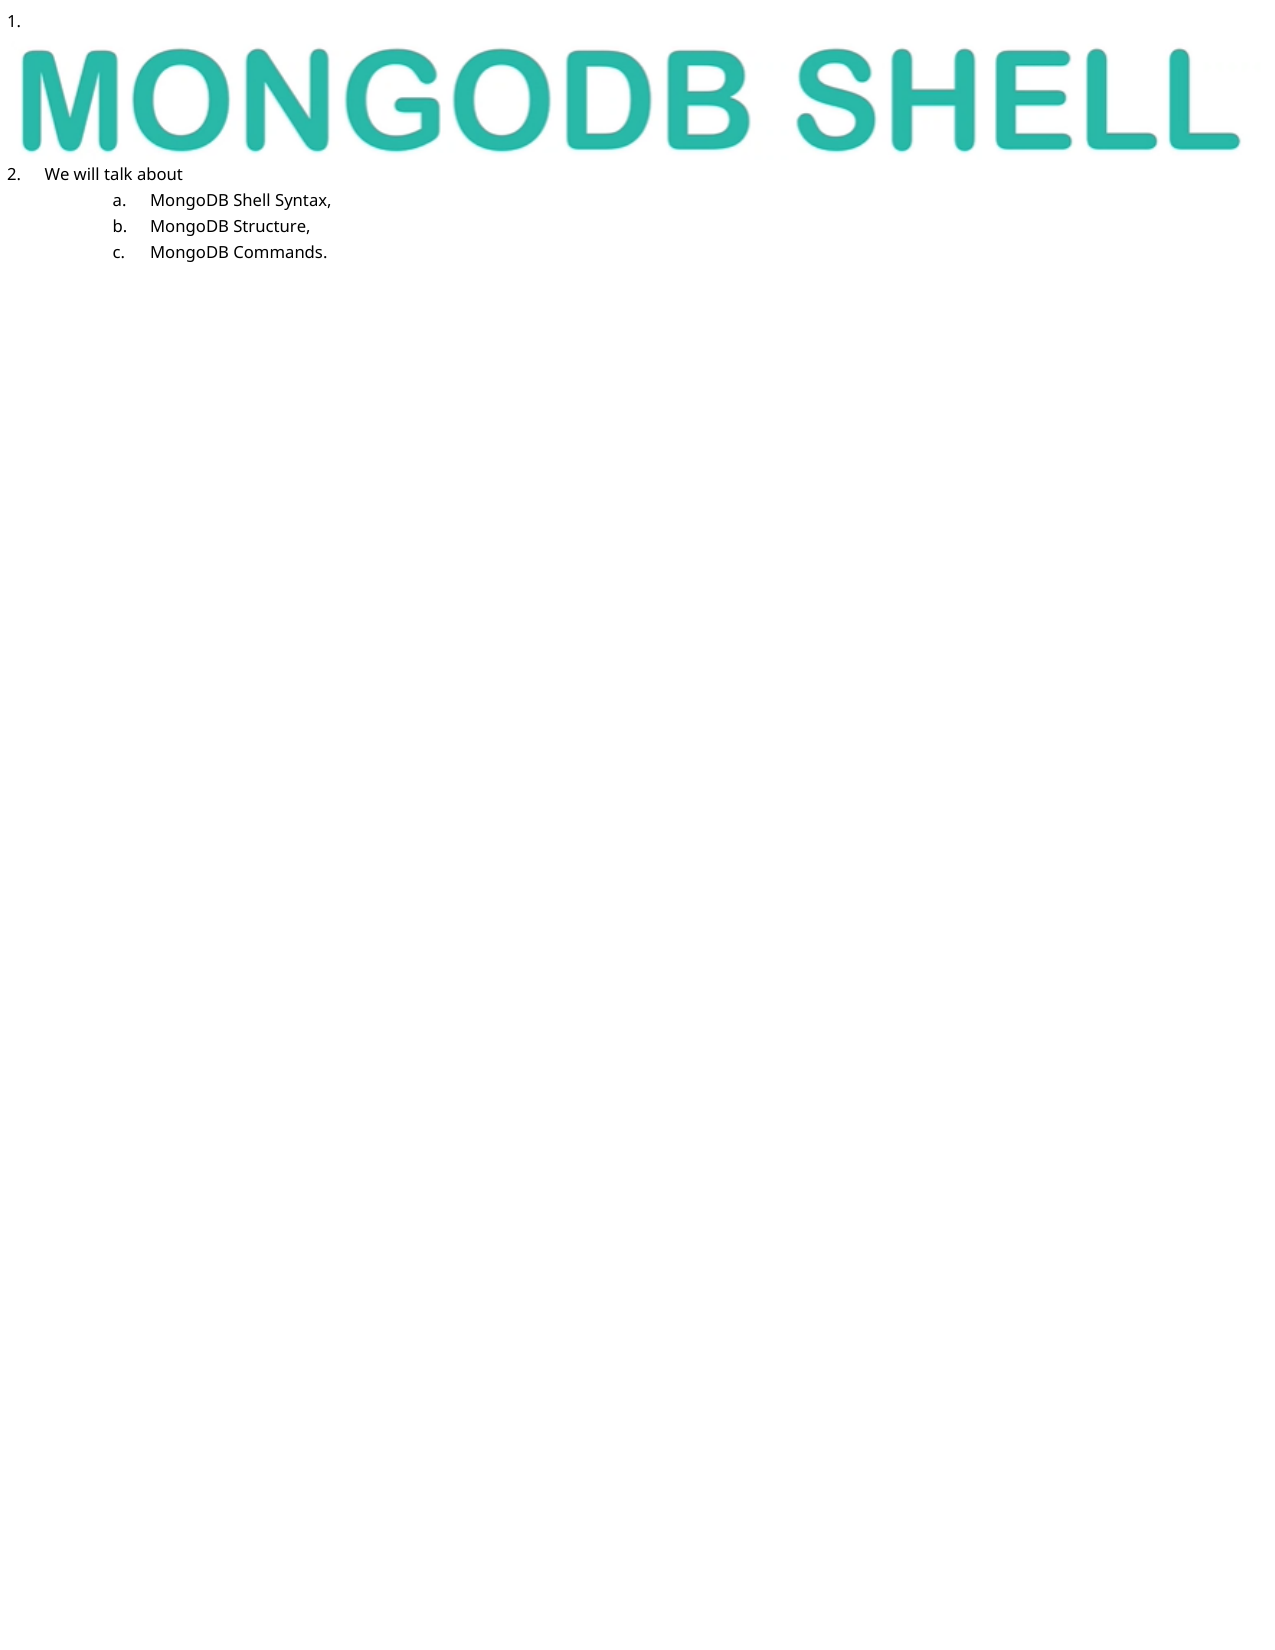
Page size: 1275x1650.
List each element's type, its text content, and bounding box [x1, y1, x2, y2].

list We will talk about [7, 163, 1255, 186]
picture [6, 35, 1262, 160]
list MongoDB Commands. [112, 241, 1255, 264]
list MongoDB Shell Syntax, [112, 189, 1255, 212]
list MongoDB Structure, [112, 215, 1255, 238]
